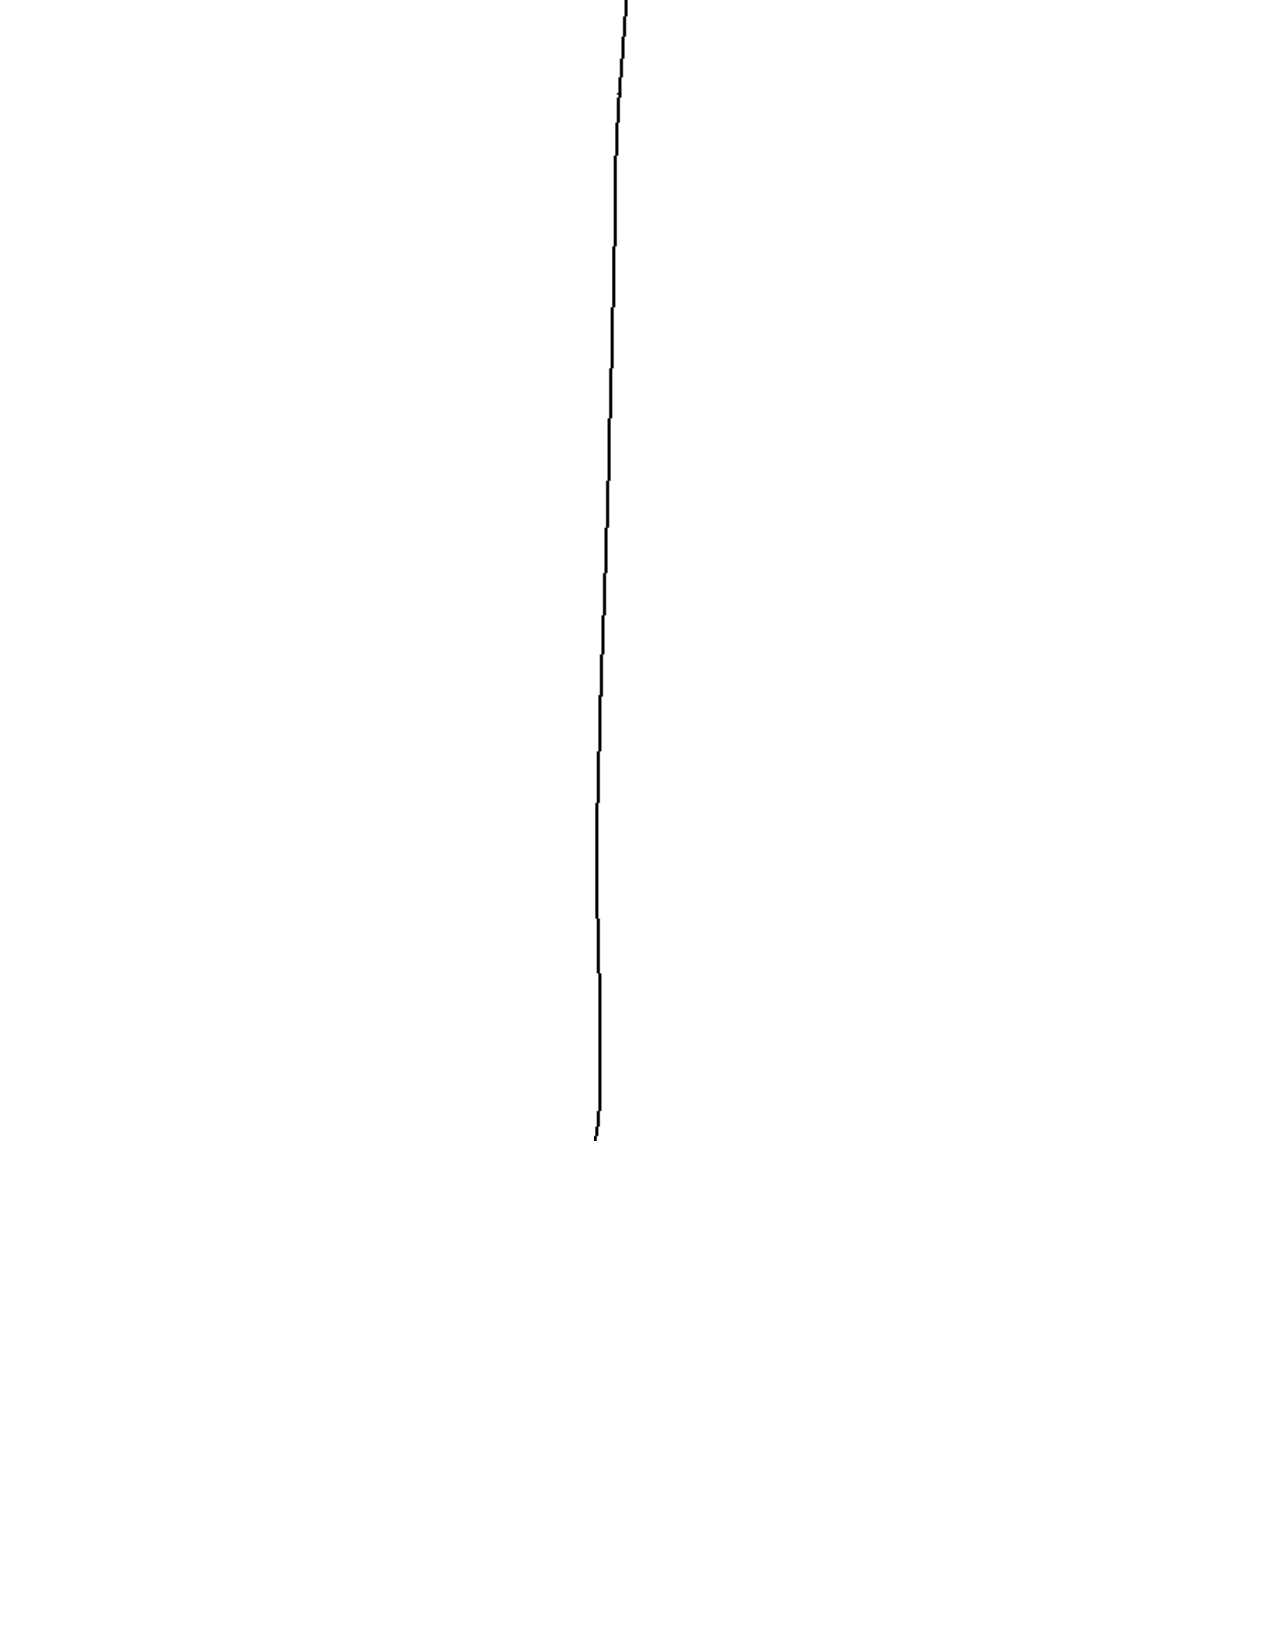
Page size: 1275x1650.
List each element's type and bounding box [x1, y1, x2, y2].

picture [594, 0, 651, 1141]
